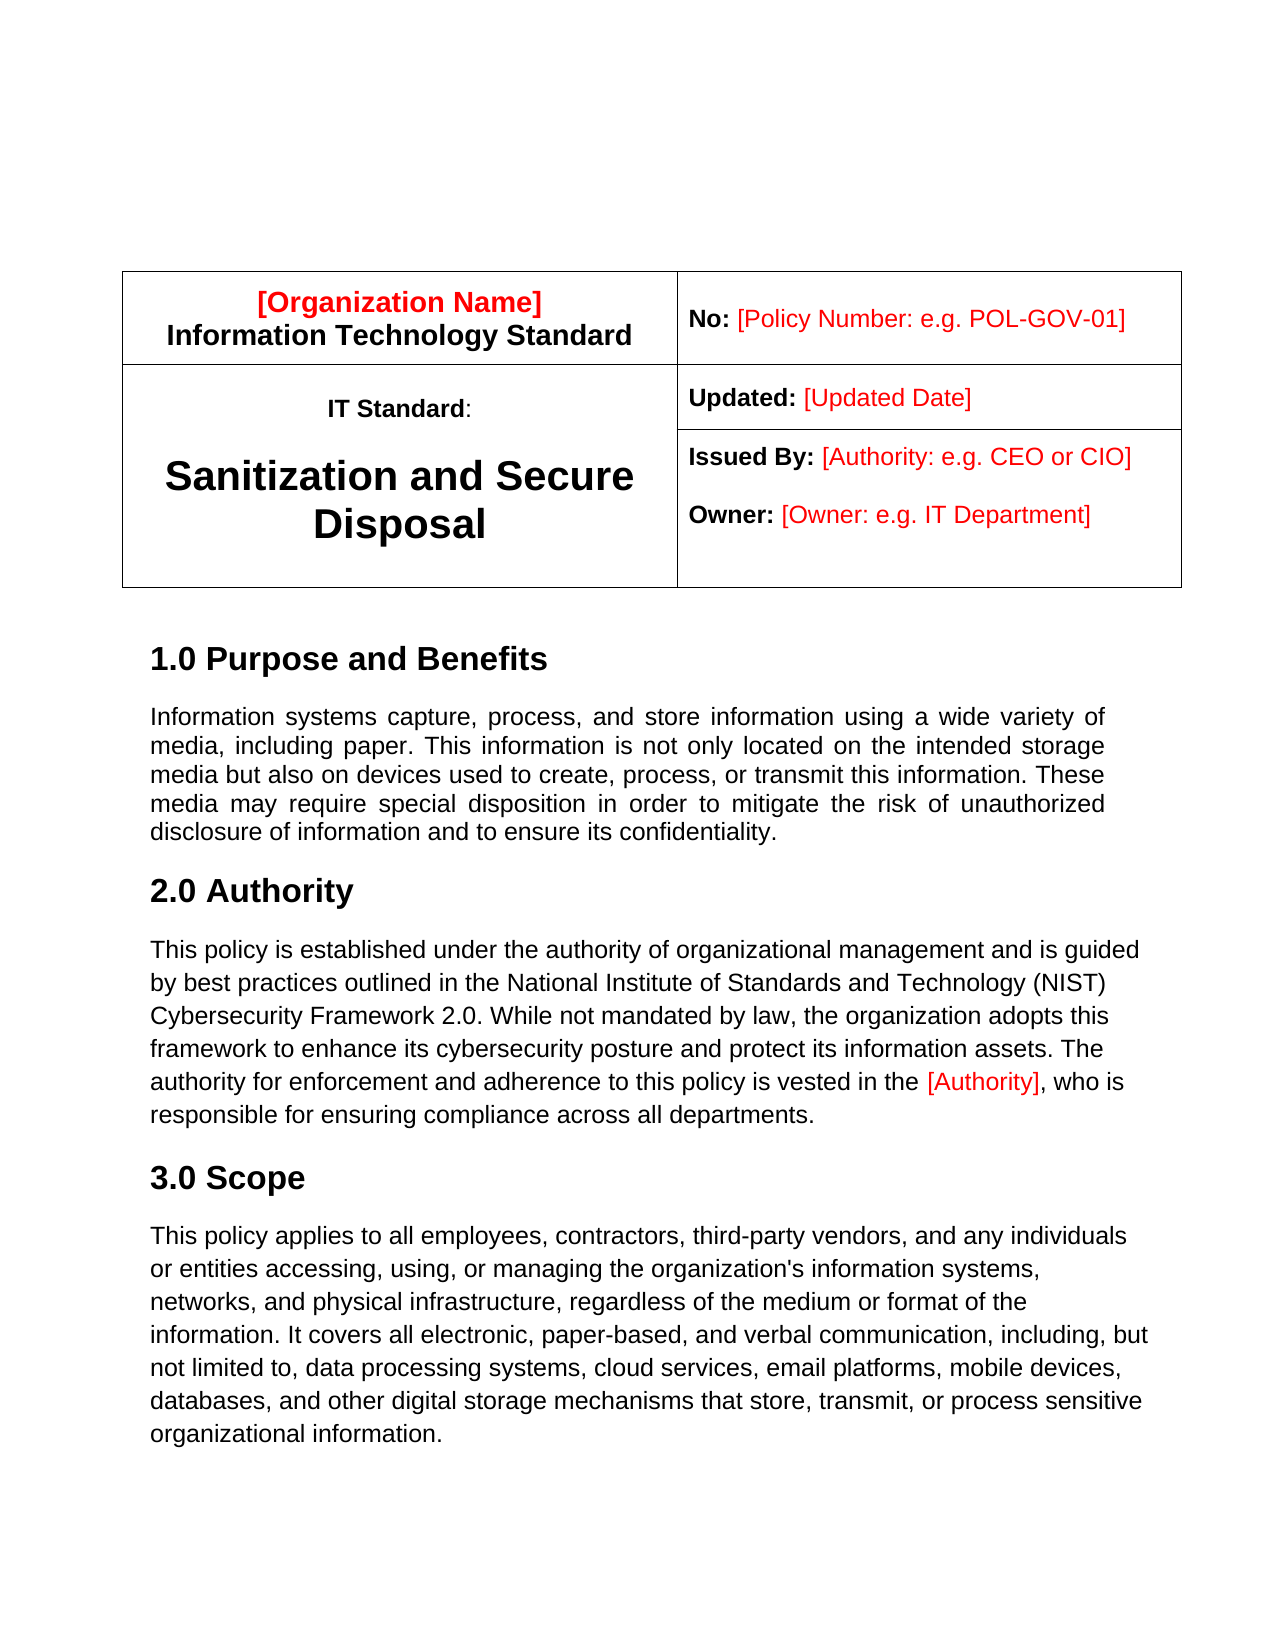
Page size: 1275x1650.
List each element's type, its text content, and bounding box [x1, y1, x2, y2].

table_cell Updated: [Updated Date] [678, 365, 1181, 428]
table_cell Issued By: [Authority: e.g. CEO or CIO] Owner: [Owner: e.g. IT Department] [678, 430, 1181, 587]
subtitle 1.0 Purpose and Benefits [150, 639, 1153, 677]
text This policy applies to all employees, contractors, third-party vendors, and any individuals or entities accessing, using, or managing the organization's information systems, networks, and physical infrastructure, regardless of the medium or format of the information. It covers all electronic, paper-based, and verbal communication, including, but not limited to, data processing systems, cloud services, email platforms, mobile devices, databases, and other digital storage mechanisms that store, transmit, or process sensitive organizational information. [150, 1221, 1153, 1448]
table_cell IT Standard: Sanitization and Secure Disposal [123, 365, 677, 587]
subtitle 2.0 Authority [150, 871, 1153, 909]
subtitle 3.0 Scope [150, 1158, 1153, 1196]
text This policy is established under the authority of organizational management and is guided by best practices outlined in the National Institute of Standards and Technology (NIST) Cybersecurity Framework 2.0. While not mandated by law, the organization adopts this framework to enhance its cybersecurity posture and protect its information assets. The authority for enforcement and adherence to this policy is vested in the [Authority], who is responsible for ensuring compliance across all departments. [150, 934, 1153, 1128]
text Information systems capture, process, and store information using a wide variety of media, including paper. This information is not only located on the intended storage media but also on devices used to create, process, or transmit this information. These media may require special disposition in order to mitigate the risk of unauthorized disclosure of information and to ensure its confidentiality. [150, 702, 1107, 846]
table_header [Organization Name] Information Technology Standard [123, 272, 677, 364]
table_header No: [Policy Number: e.g. POL-GOV-01] [678, 272, 1181, 364]
